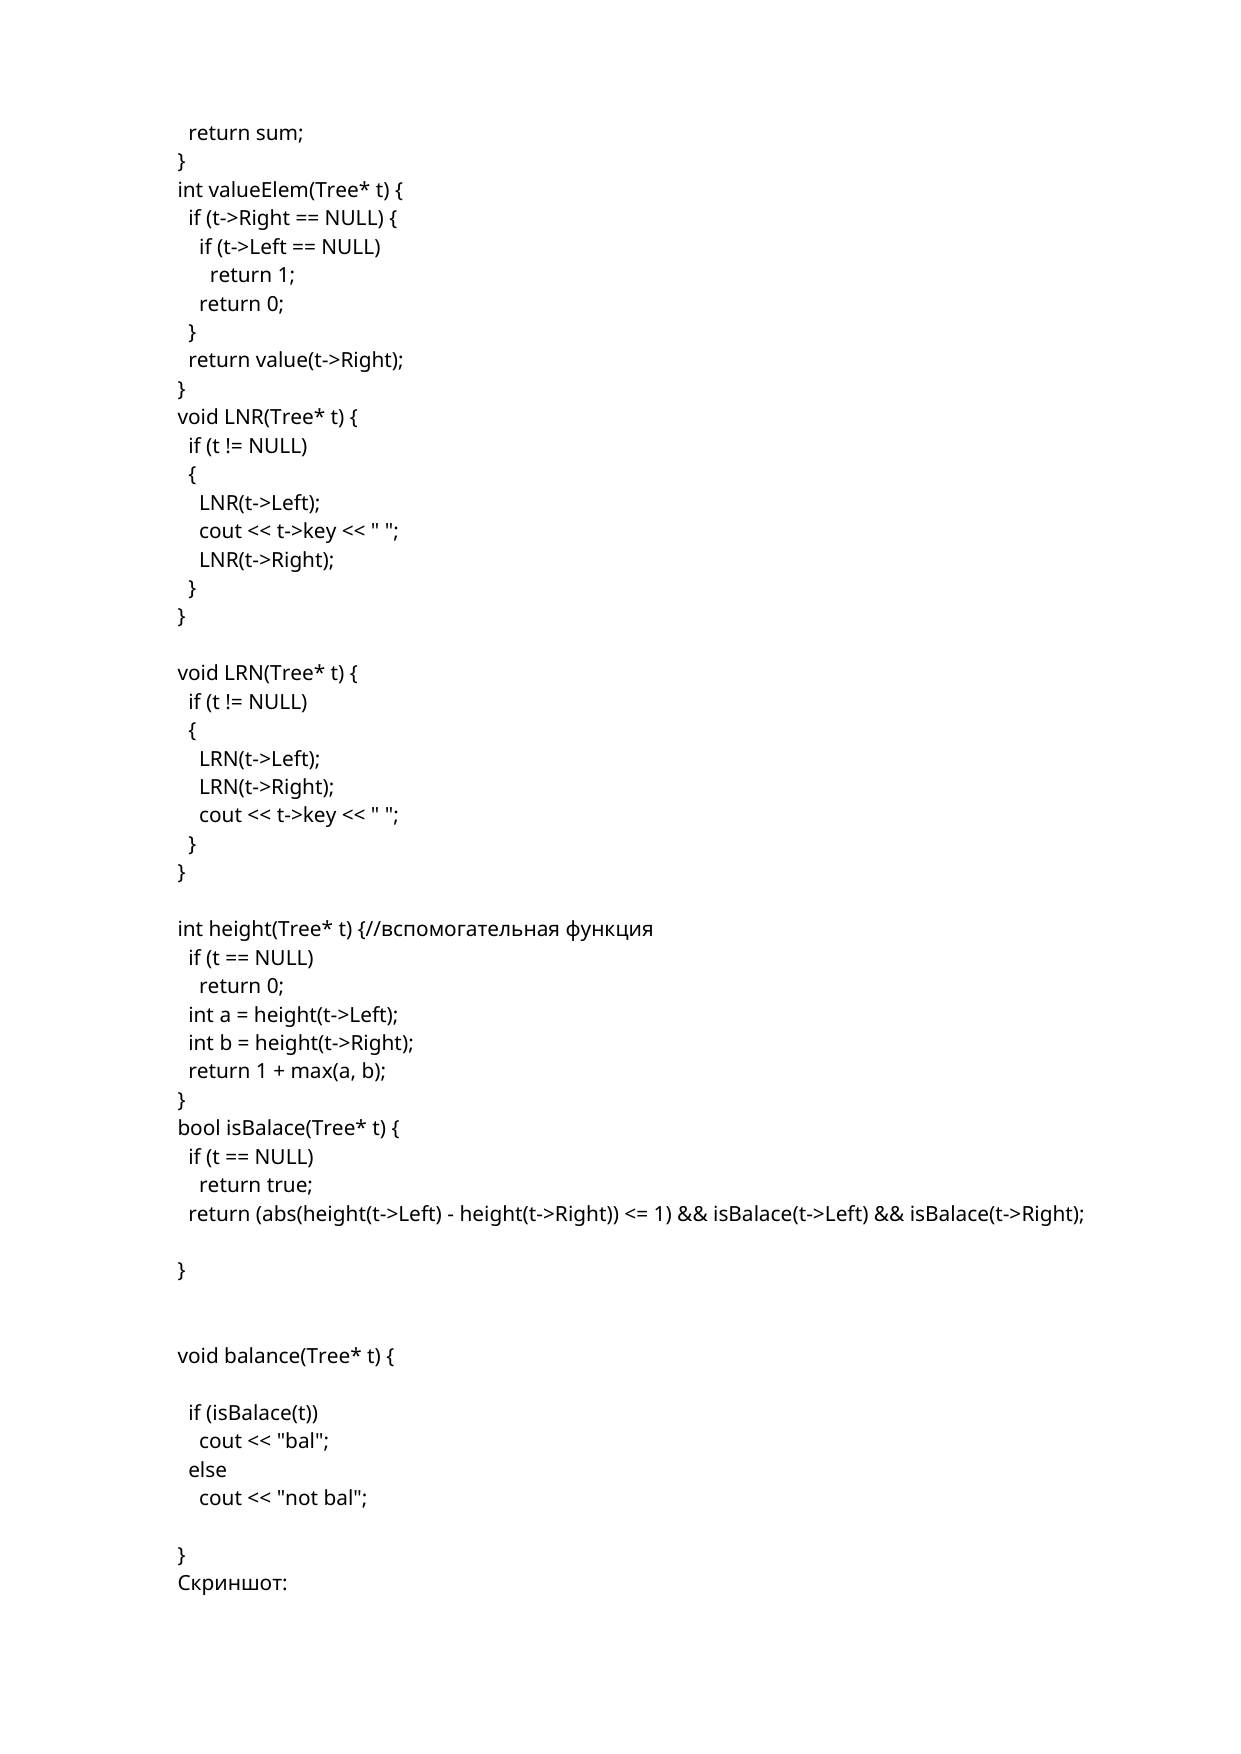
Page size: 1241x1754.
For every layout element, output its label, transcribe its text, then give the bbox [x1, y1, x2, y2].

text LNR(t->Right); [177, 545, 1152, 573]
text } [177, 1256, 1152, 1284]
text } [177, 1540, 1152, 1568]
text bool isBalace(Tree* t) { [177, 1113, 1152, 1142]
text return 1 + max(a, b); [177, 1057, 1152, 1085]
text } [177, 829, 1152, 857]
text return (abs(height(t->Left) - height(t->Right)) <= 1) && isBalace(t->Left) && isBalace(t->Right); [177, 1199, 1152, 1227]
text } [177, 147, 1152, 175]
text if (t->Left == NULL) [177, 232, 1152, 260]
text void LRN(Tree* t) { [177, 658, 1152, 687]
text else [177, 1455, 1152, 1483]
text int height(Tree* t) {//вспомогательная функция [177, 914, 1152, 943]
text { [177, 715, 1152, 744]
text return sum; [177, 118, 1152, 147]
text return 1; [177, 260, 1152, 289]
text } [177, 602, 1152, 630]
text } [177, 317, 1152, 346]
text int b = height(t->Right); [177, 1028, 1152, 1057]
text int a = height(t->Left); [177, 1000, 1152, 1028]
text return value(t->Right); [177, 346, 1152, 374]
text return 0; [177, 971, 1152, 1000]
text return true; [177, 1170, 1152, 1199]
text return 0; [177, 289, 1152, 317]
text if (t->Right == NULL) { [177, 203, 1152, 232]
text cout << t->key << " "; [177, 801, 1152, 829]
text } [177, 857, 1152, 886]
text void LNR(Tree* t) { [177, 402, 1152, 431]
text } [177, 1085, 1152, 1113]
text if (isBalace(t)) [177, 1398, 1152, 1426]
text LRN(t->Right); [177, 772, 1152, 801]
text if (t == NULL) [177, 943, 1152, 971]
text } [177, 374, 1152, 402]
text cout << "not bal"; [177, 1483, 1152, 1512]
text { [177, 459, 1152, 488]
text if (t != NULL) [177, 431, 1152, 459]
text cout << t->key << " "; [177, 516, 1152, 545]
text } [177, 573, 1152, 602]
text LRN(t->Left); [177, 744, 1152, 772]
text LNR(t->Left); [177, 488, 1152, 516]
text int valueElem(Tree* t) { [177, 175, 1152, 203]
text if (t == NULL) [177, 1142, 1152, 1170]
text cout << "bal"; [177, 1426, 1152, 1455]
text if (t != NULL) [177, 687, 1152, 715]
text Скриншот: [177, 1568, 1152, 1597]
text void balance(Tree* t) { [177, 1341, 1152, 1369]
